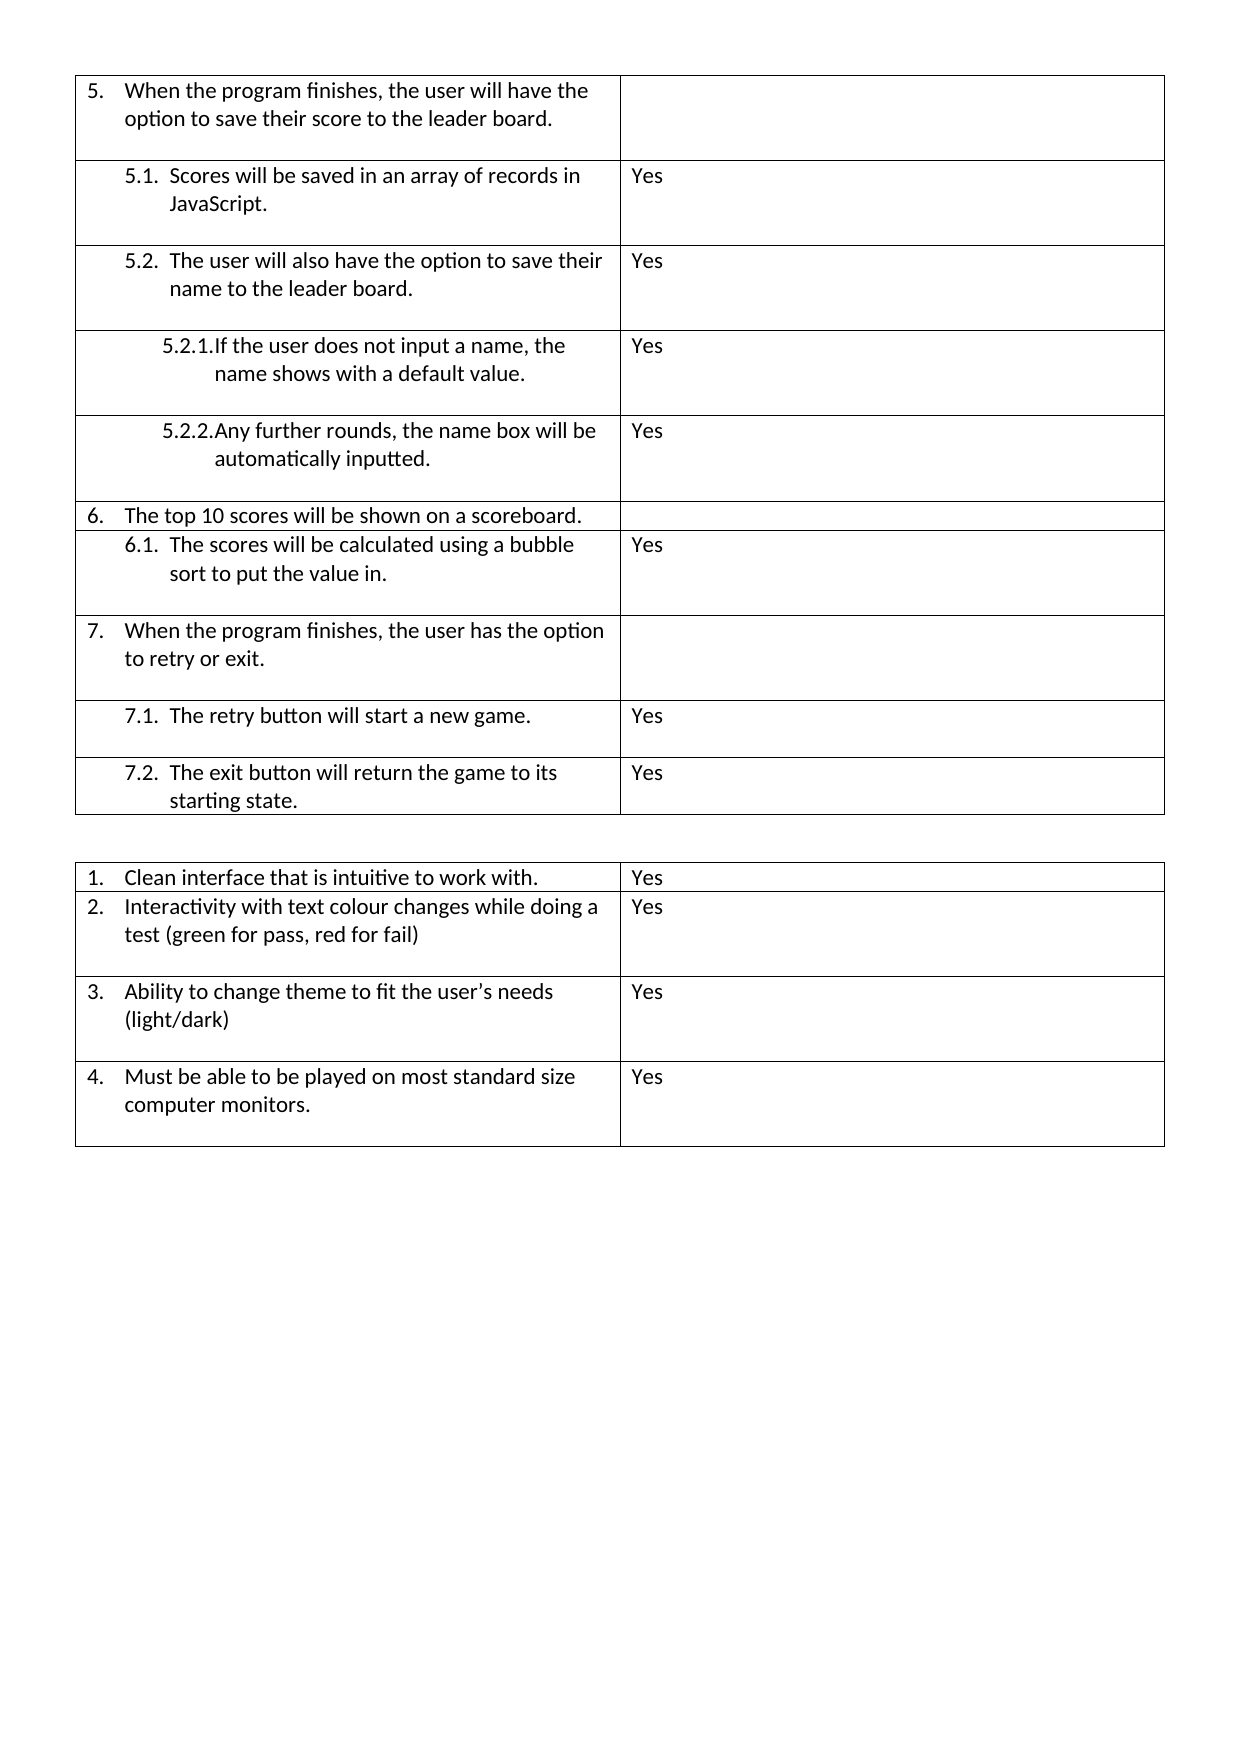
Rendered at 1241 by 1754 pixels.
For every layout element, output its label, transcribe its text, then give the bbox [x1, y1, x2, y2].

table_cell Yes [621, 1062, 1164, 1146]
table_cell [621, 76, 1164, 160]
table_cell The retry button will start a new game. [76, 701, 620, 757]
table_cell If the user does not input a name, the name shows with a default value. [76, 331, 620, 415]
table_cell Yes [621, 701, 1164, 757]
table_header Clean interface that is intuitive to work with. [76, 863, 620, 891]
table_cell Scores will be saved in an array of records in JavaScript. [76, 161, 620, 245]
table_cell Must be able to be played on most standard size computer monitors. [76, 1062, 620, 1146]
table_cell Yes [621, 531, 1164, 615]
table_cell Yes [621, 977, 1164, 1061]
table_cell When the program finishes, the user has the option to retry or exit. [76, 616, 620, 700]
table_cell The scores will be calculated using a bubble sort to put the value in. [76, 531, 620, 615]
table_cell Any further rounds, the name box will be automatically inputted. [76, 416, 620, 501]
table_cell The top 10 scores will be shown on a scoreboard. [76, 502, 620, 529]
table_cell The exit button will return the game to its starting state. [76, 758, 620, 814]
table_cell Yes [621, 892, 1164, 976]
table_cell Interactivity with text colour changes while doing a test (green for pass, red for fail) [76, 892, 620, 976]
table_header Yes [621, 863, 1164, 891]
table_cell Yes [621, 161, 1164, 245]
table_cell Yes [621, 758, 1164, 814]
table_cell Yes [621, 416, 1164, 501]
table_cell The user will also have the option to save their name to the leader board. [76, 246, 620, 330]
table_cell Yes [621, 331, 1164, 415]
table_cell [621, 502, 1164, 529]
table_cell Ability to change theme to fit the user’s needs (light/dark) [76, 977, 620, 1061]
table_cell [621, 616, 1164, 700]
table_cell When the program finishes, the user will have the option to save their score to the leader board. [76, 76, 620, 160]
table_cell Yes [621, 246, 1164, 330]
